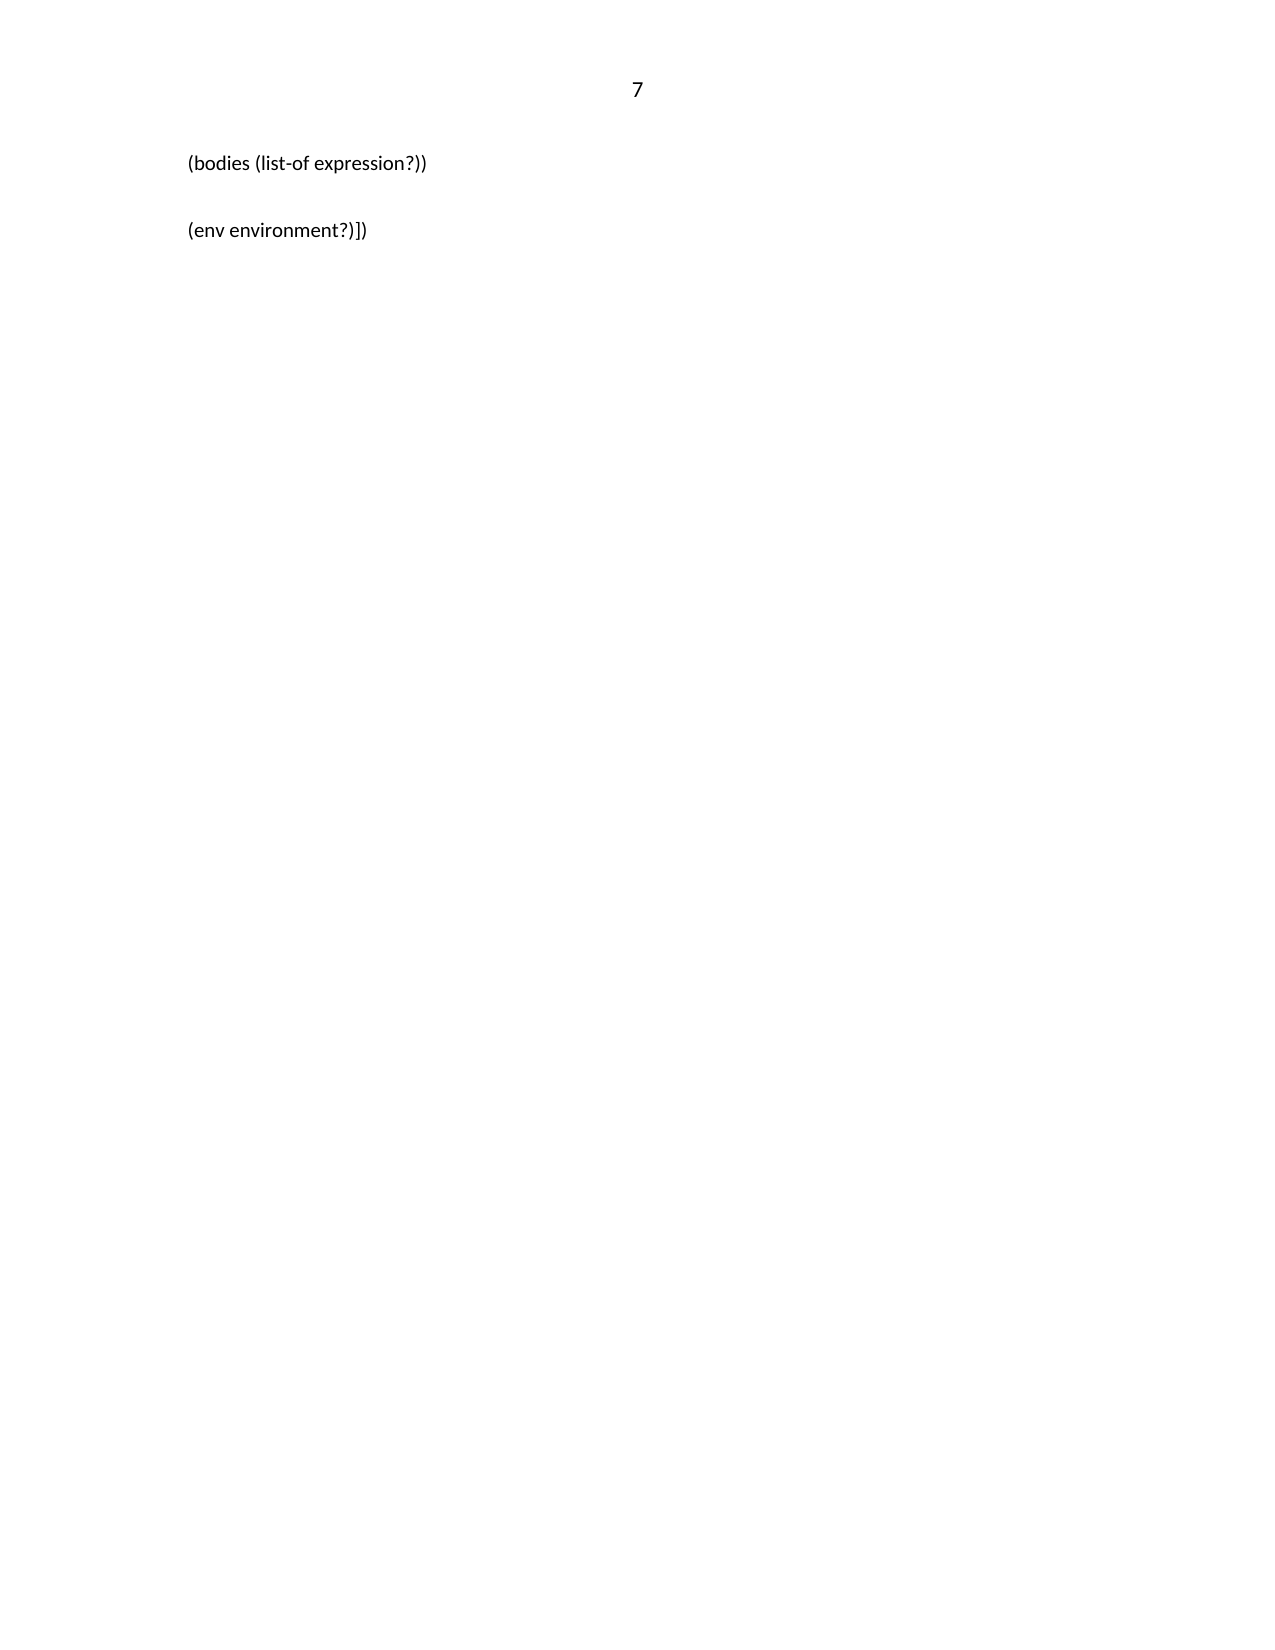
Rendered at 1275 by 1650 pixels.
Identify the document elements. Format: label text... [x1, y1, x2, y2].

text (bodies (list-of expression?)) [150, 150, 1125, 175]
text (env environment?)]) [150, 217, 1125, 243]
